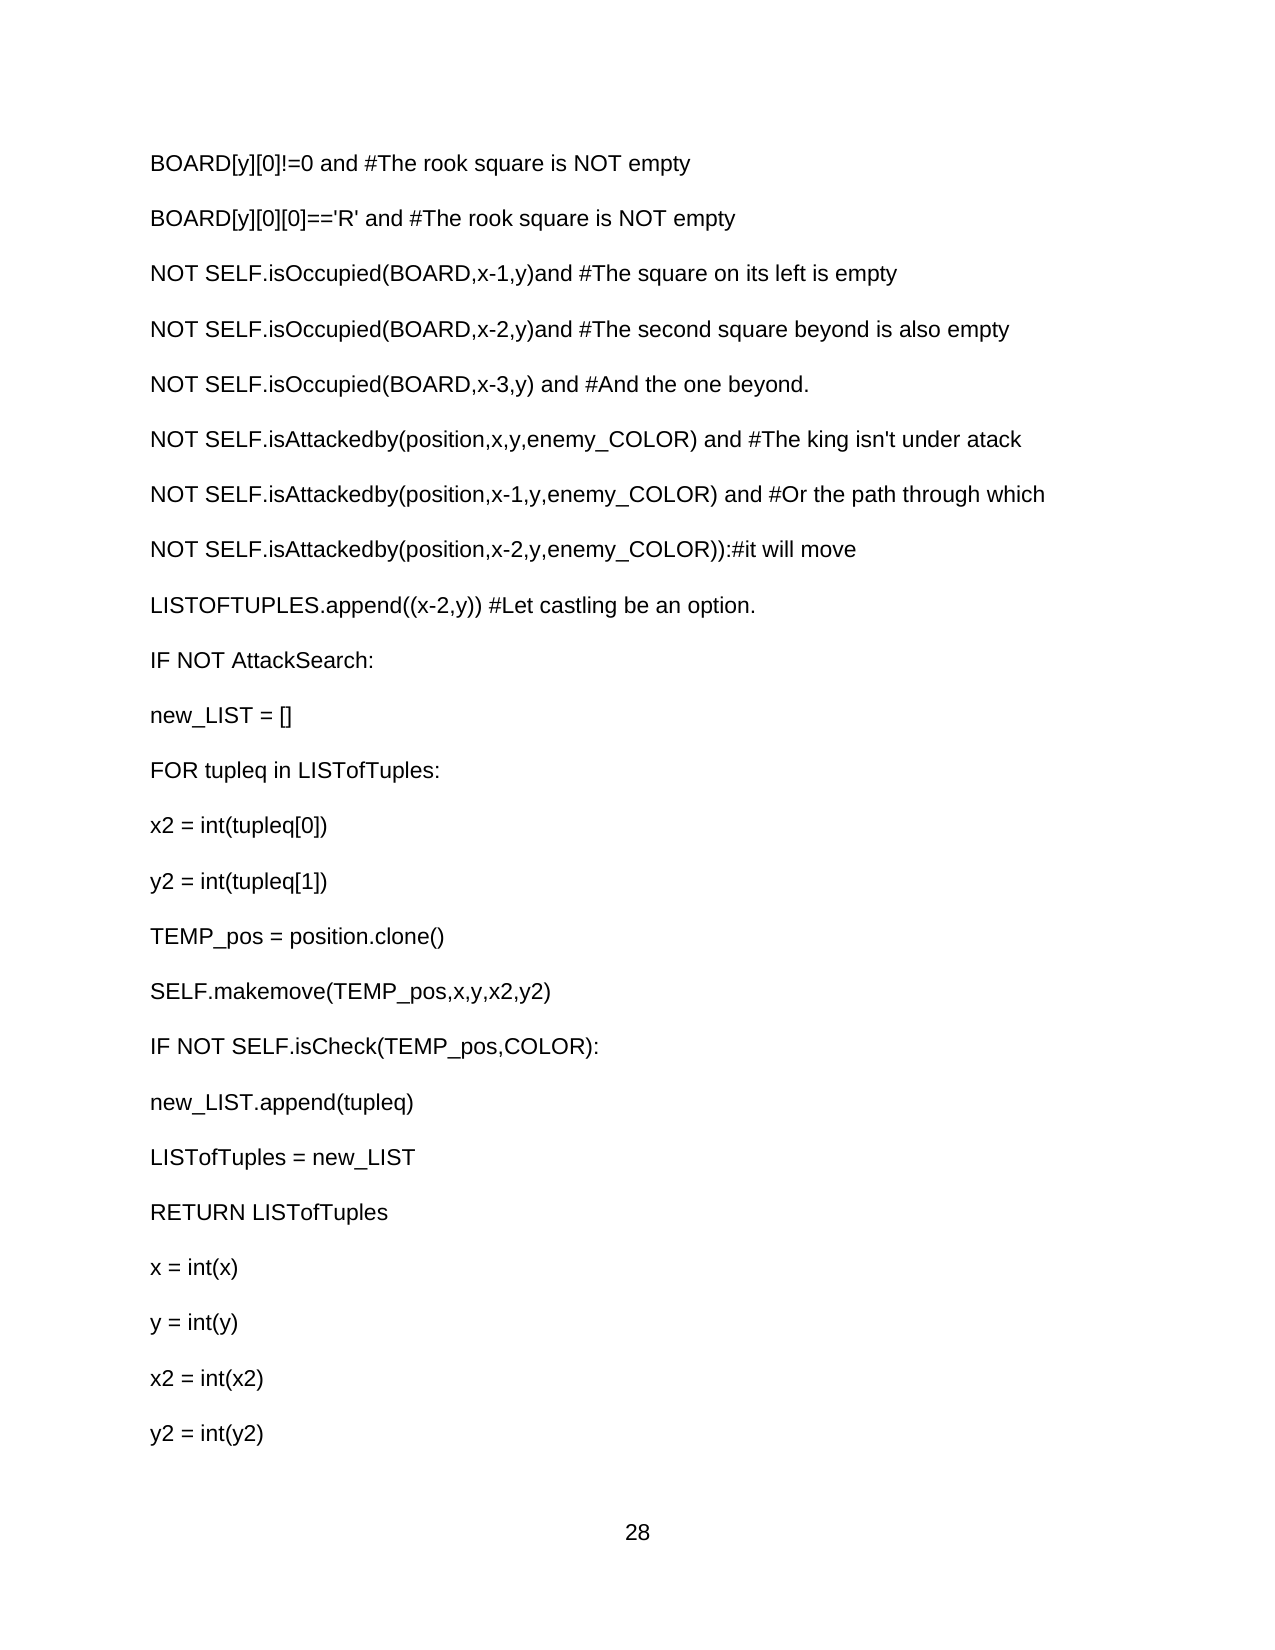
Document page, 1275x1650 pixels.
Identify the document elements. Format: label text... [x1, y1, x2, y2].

text NOT SELF.isAttackedby(position,x-2,y,enemy_COLOR)):#it will move [150, 536, 1125, 563]
text x2 = int(tupleq[0]) [150, 812, 1125, 839]
text x = int(x) [150, 1254, 1125, 1281]
text y2 = int(tupleq[1]) [150, 868, 1125, 894]
text y2 = int(y2) [150, 1420, 1125, 1446]
text FOR tupleq in LISTofTuples: [150, 757, 1125, 784]
text NOT SELF.isAttackedby(position,x-1,y,enemy_COLOR) and #Or the path through which [150, 481, 1125, 508]
text TEMP_pos = position.clone() [150, 923, 1125, 949]
text y = int(y) [150, 1309, 1125, 1336]
text SELF.makemove(TEMP_pos,x,y,x2,y2) [150, 978, 1125, 1004]
text NOT SELF.isOccupied(BOARD,x-3,y) and #And the one beyond. [150, 371, 1125, 397]
text BOARD[y][0]!=0 and #The rook square is NOT empty [150, 150, 1125, 176]
text new_LIST.append(tupleq) [150, 1088, 1125, 1115]
text LISTOFTUPLES.append((x-2,y)) #Let castling be an option. [150, 592, 1125, 618]
text NOT SELF.isAttackedby(position,x,y,enemy_COLOR) and #The king isn't under atack [150, 426, 1125, 452]
text IF NOT AttackSearch: [150, 647, 1125, 673]
text IF NOT SELF.isCheck(TEMP_pos,COLOR): [150, 1033, 1125, 1060]
text new_LIST = [] [150, 702, 1125, 728]
text LISTofTuples = new_LIST [150, 1144, 1125, 1170]
text x2 = int(x2) [150, 1364, 1125, 1391]
text NOT SELF.isOccupied(BOARD,x-2,y)and #The second square beyond is also empty [150, 316, 1125, 342]
text RETURN LISTofTuples [150, 1199, 1125, 1225]
text NOT SELF.isOccupied(BOARD,x-1,y)and #The square on its left is empty [150, 260, 1125, 287]
text BOARD[y][0][0]=='R' and #The rook square is NOT empty [150, 205, 1125, 232]
